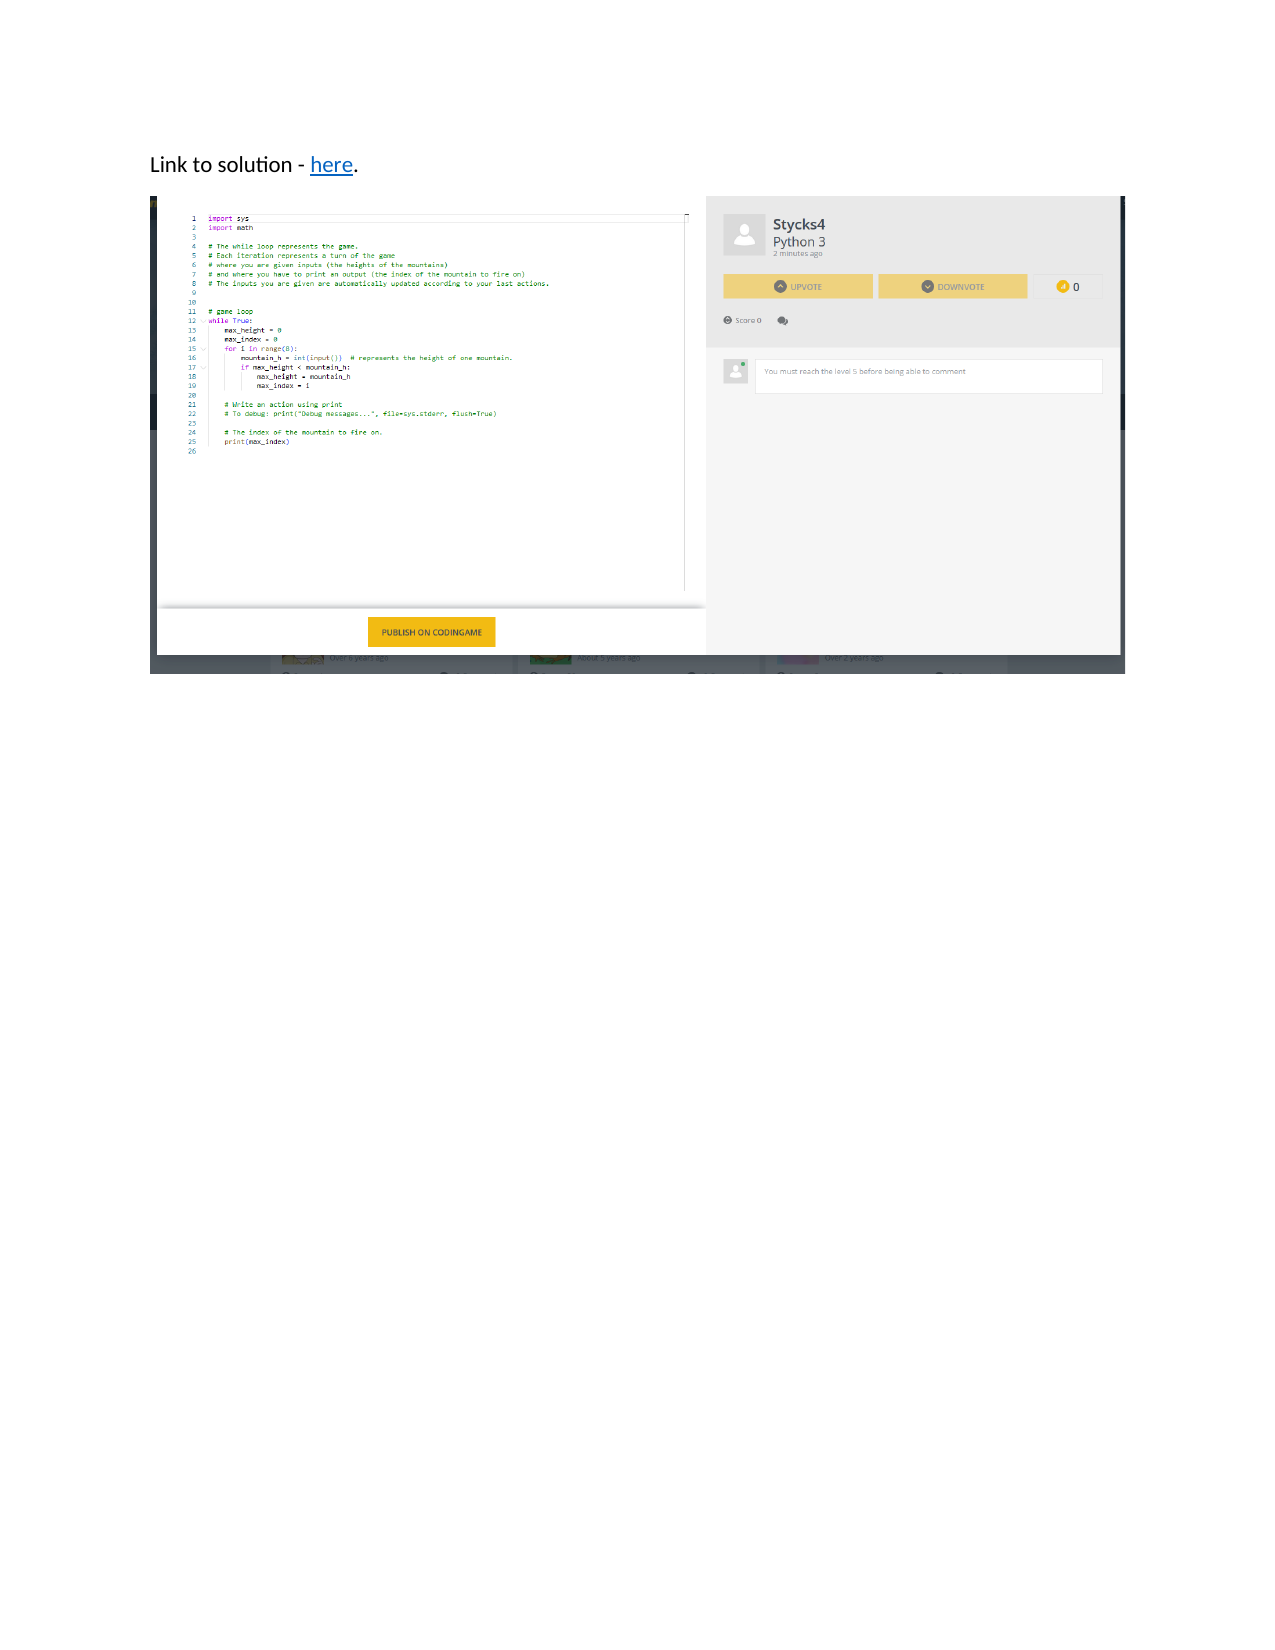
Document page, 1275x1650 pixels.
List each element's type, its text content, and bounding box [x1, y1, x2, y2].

text Link to solution - here. [150, 150, 1125, 178]
picture [150, 196, 1125, 674]
